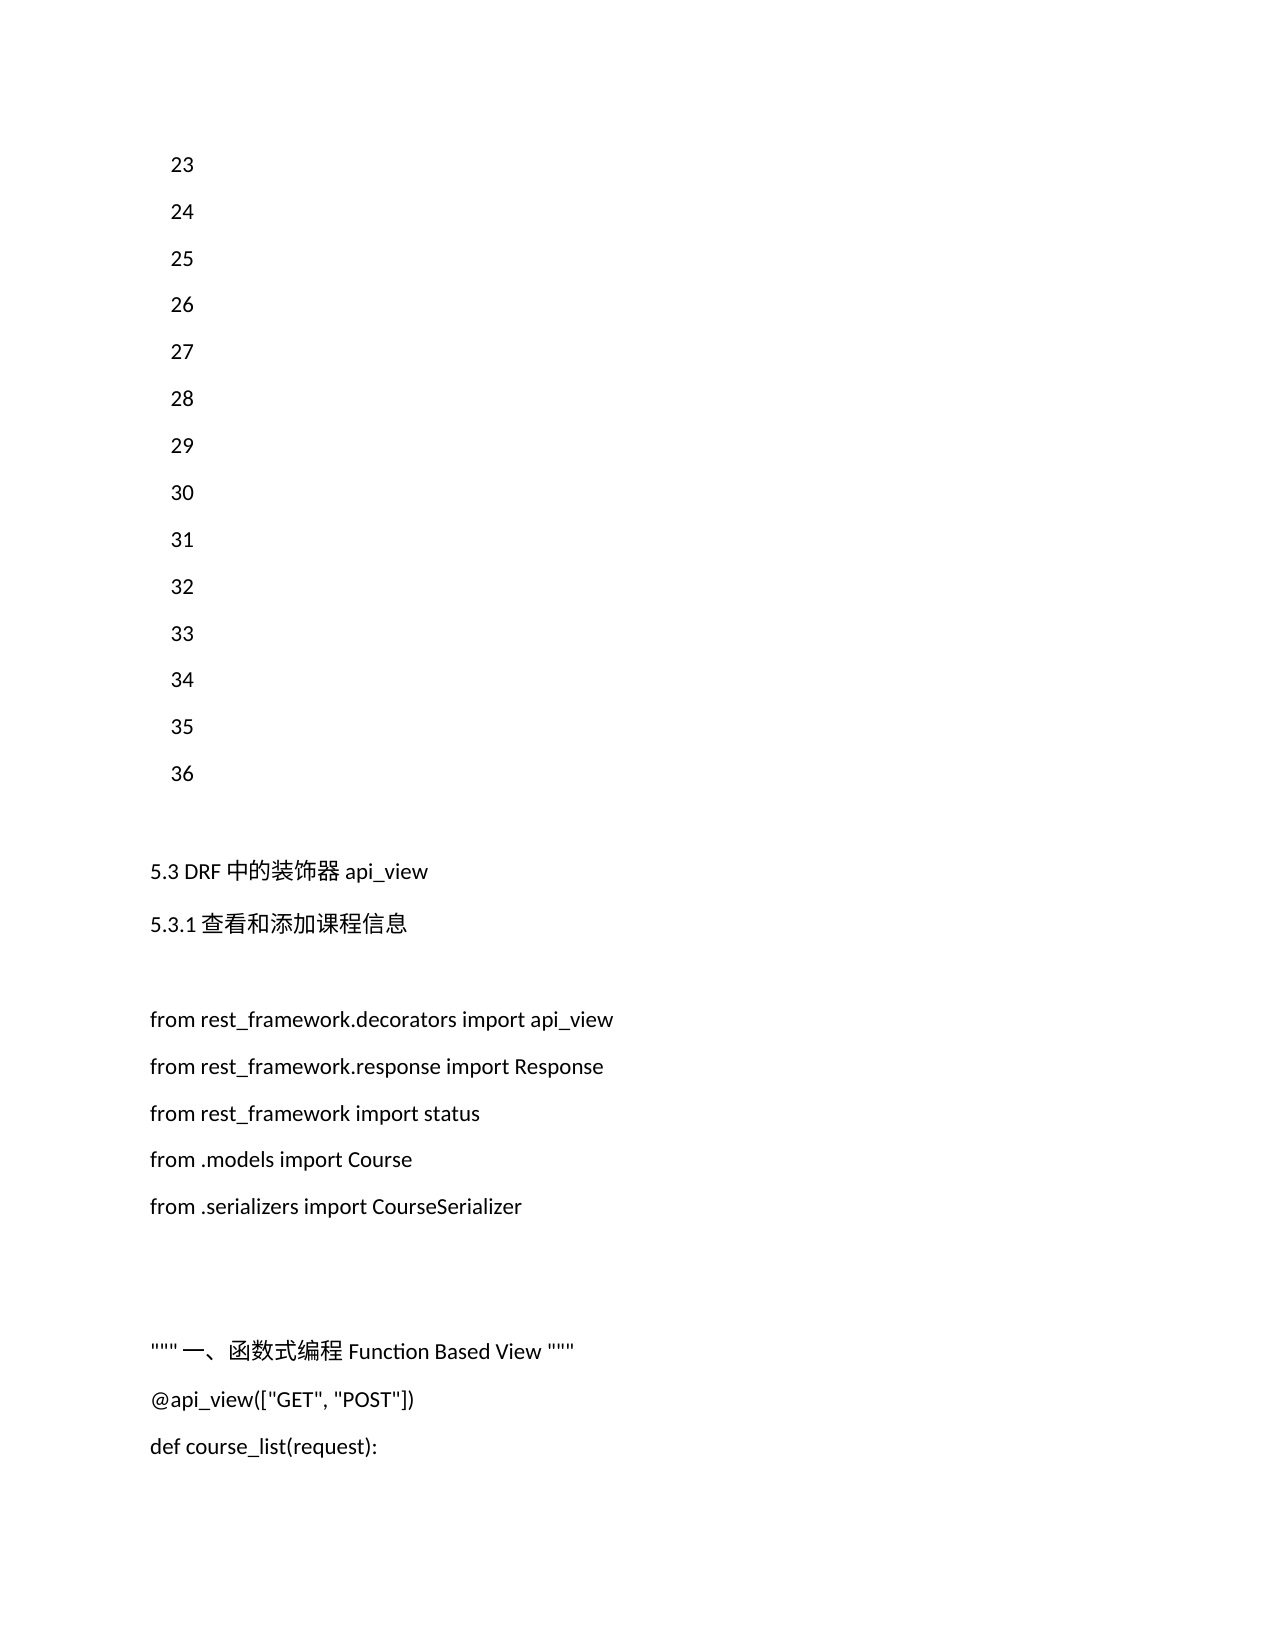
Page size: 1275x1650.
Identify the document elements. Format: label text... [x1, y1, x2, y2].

text 34 [150, 666, 1125, 694]
text 28 [150, 384, 1125, 412]
text 24 [150, 197, 1125, 225]
text """ 一、函数式编程 Function Based View """ [150, 1333, 1125, 1366]
text from rest_framework.decorators import api_view [150, 1005, 1125, 1033]
text 29 [150, 431, 1125, 459]
text from .models import Course [150, 1146, 1125, 1174]
text 27 [150, 337, 1125, 366]
text 36 [150, 759, 1125, 787]
text 30 [150, 478, 1125, 506]
text from rest_framework.response import Response [150, 1052, 1125, 1080]
text 5.3.1 查看和添加课程信息 [150, 906, 1125, 939]
text def course_list(request): [150, 1432, 1125, 1461]
text 32 [150, 572, 1125, 600]
text 5.3 DRF中的装饰器api_view [150, 853, 1125, 886]
text 23 [150, 150, 1125, 178]
text 33 [150, 619, 1125, 647]
text from rest_framework import status [150, 1099, 1125, 1127]
text @api_view(["GET", "POST"]) [150, 1386, 1125, 1414]
text 35 [150, 712, 1125, 741]
text 31 [150, 525, 1125, 553]
text from .serializers import CourseSerializer [150, 1192, 1125, 1221]
text 25 [150, 244, 1125, 272]
text 26 [150, 291, 1125, 319]
